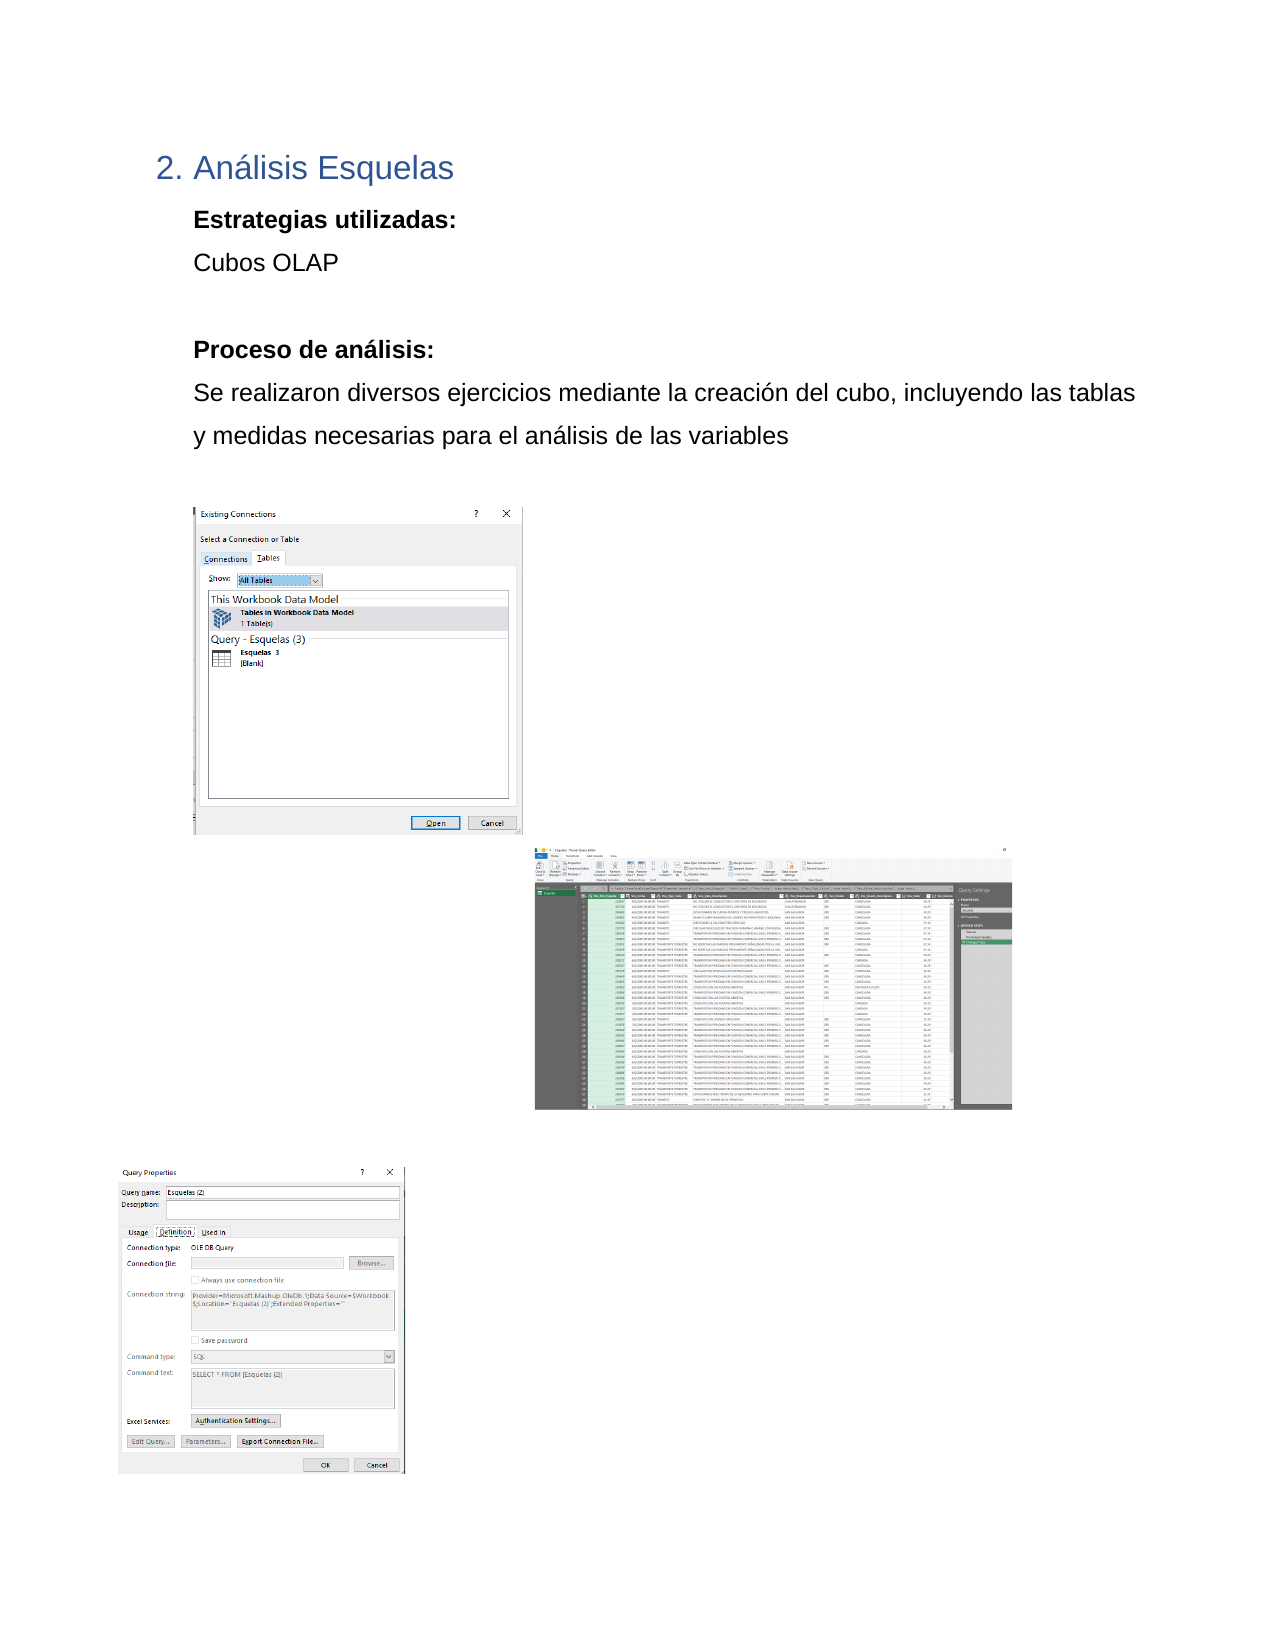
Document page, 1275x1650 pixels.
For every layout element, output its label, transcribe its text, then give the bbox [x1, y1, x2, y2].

list Proceso de análisis: [193, 335, 1149, 363]
list Cubos OLAP [193, 248, 1149, 277]
subtitle Análisis Esquelas [156, 148, 1149, 186]
picture [118, 1167, 406, 1474]
picture [534, 848, 1013, 1110]
list Se realizaron diversos ejercicios mediante la creación del cubo, incluyendo las tablas y medidas necesarias para el análisis de las variables [193, 378, 1149, 450]
picture [193, 507, 523, 835]
list Estrategias utilizadas: [193, 205, 1149, 234]
